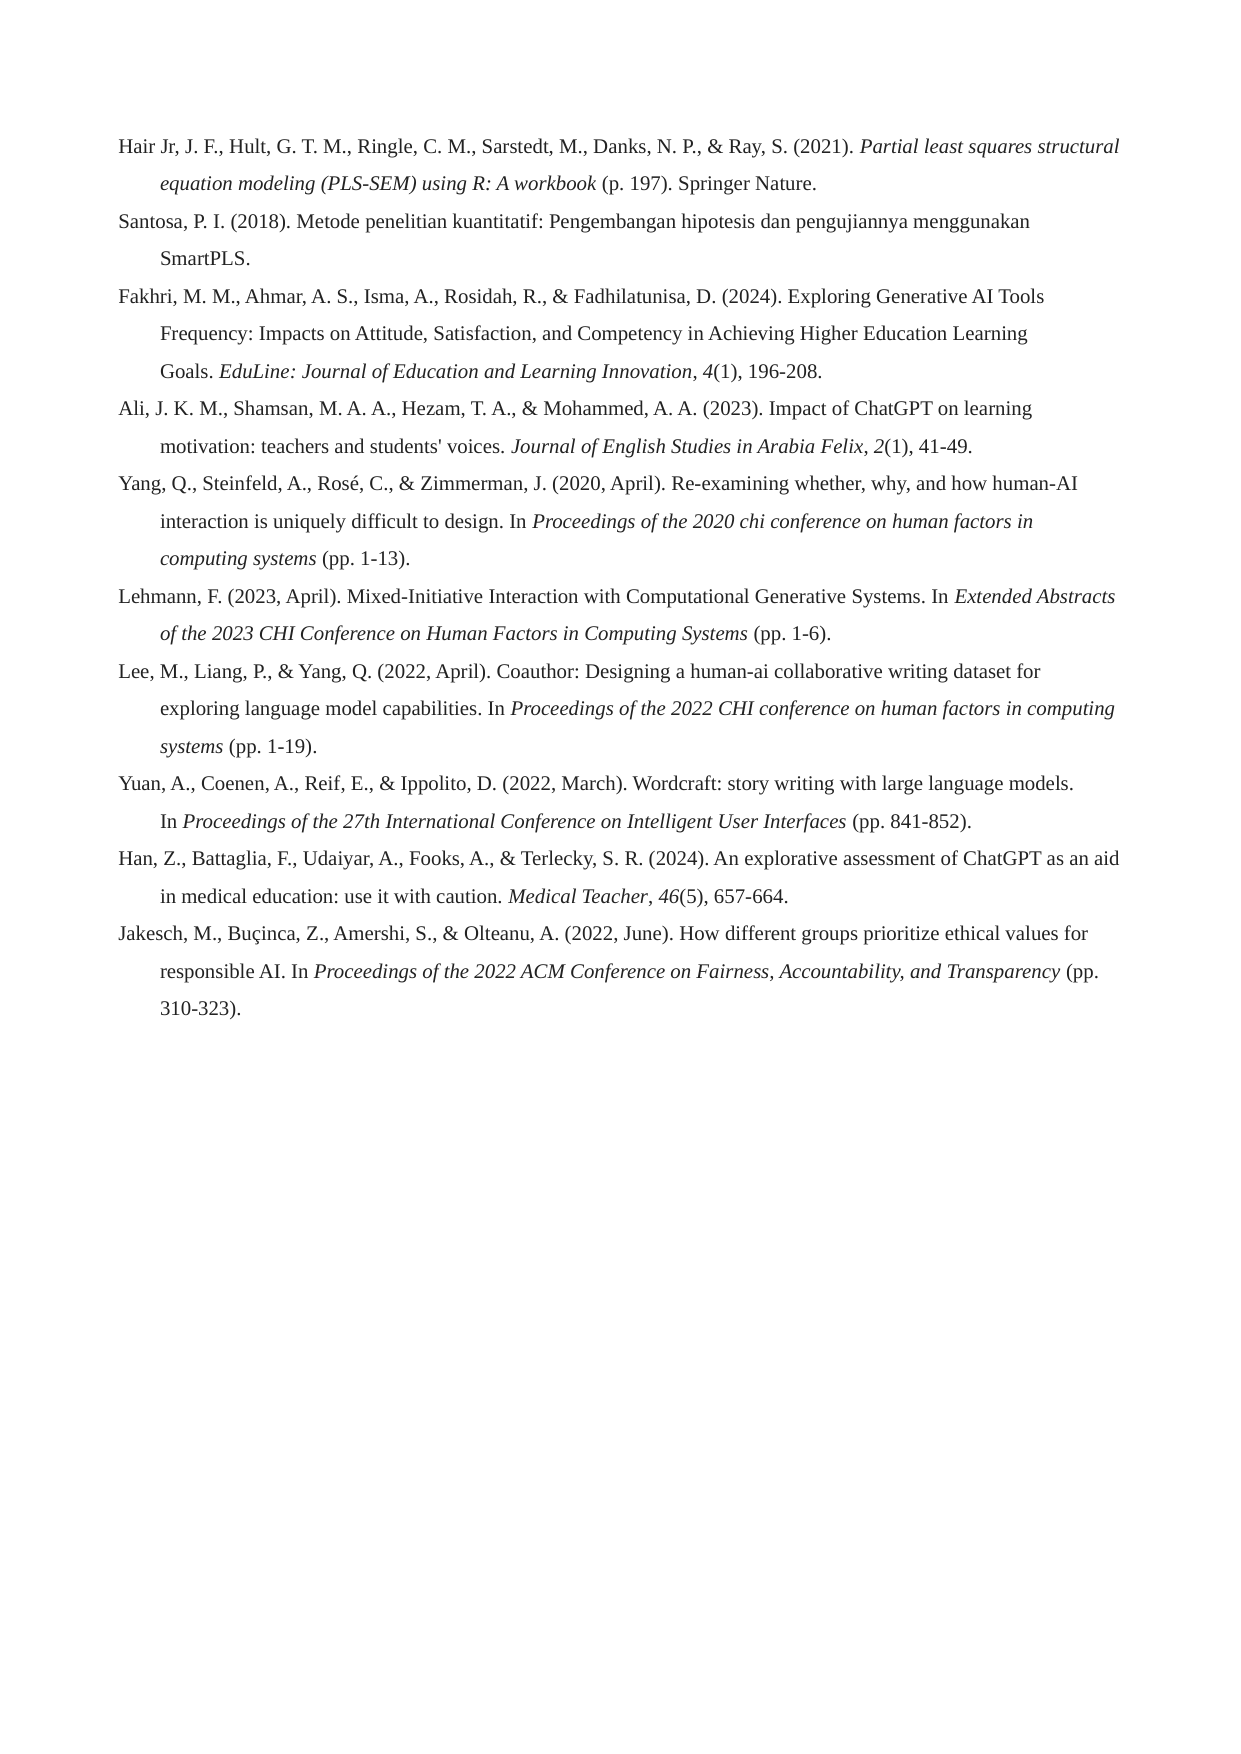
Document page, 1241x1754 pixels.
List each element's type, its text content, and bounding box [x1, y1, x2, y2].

text Lee, M., Liang, P., & Yang, Q. (2022, April). Coauthor: Designing a human-ai collaborative writing dataset for exploring language model capabilities. In Proceedings of the 2022 CHI conference on human factors in computing systems (pp. 1-19). [118, 652, 1122, 764]
text Fakhri, M. M., Ahmar, A. S., Isma, A., Rosidah, R., & Fadhilatunisa, D. (2024). Exploring Generative AI Tools Frequency: Impacts on Attitude, Satisfaction, and Competency in Achieving Higher Education Learning Goals. EduLine: Journal of Education and Learning Innovation, 4(1), 196-208. [118, 277, 1122, 389]
text Jakesch, M., Buçinca, Z., Amershi, S., & Olteanu, A. (2022, June). How different groups prioritize ethical values for responsible AI. In Proceedings of the 2022 ACM Conference on Fairness, Accountability, and Transparency (pp. 310-323). [118, 914, 1122, 1027]
text Lehmann, F. (2023, April). Mixed-Initiative Interaction with Computational Generative Systems. In Extended Abstracts of the 2023 CHI Conference on Human Factors in Computing Systems (pp. 1-6). [118, 577, 1122, 652]
text Hair Jr, J. F., Hult, G. T. M., Ringle, C. M., Sarstedt, M., Danks, N. P., & Ray, S. (2021). Partial least squares structural equation modeling (PLS-SEM) using R: A workbook (p. 197). Springer Nature. [118, 127, 1122, 202]
text Yuan, A., Coenen, A., Reif, E., & Ippolito, D. (2022, March). Wordcraft: story writing with large language models. In Proceedings of the 27th International Conference on Intelligent User Interfaces (pp. 841-852). [118, 764, 1122, 839]
text Santosa, P. I. (2018). Metode penelitian kuantitatif: Pengembangan hipotesis dan pengujiannya menggunakan SmartPLS. [118, 202, 1122, 277]
text Ali, J. K. M., Shamsan, M. A. A., Hezam, T. A., & Mohammed, A. A. (2023). Impact of ChatGPT on learning motivation: teachers and students' voices. Journal of English Studies in Arabia Felix, 2(1), 41-49. [118, 389, 1122, 464]
text Han, Z., Battaglia, F., Udaiyar, A., Fooks, A., & Terlecky, S. R. (2024). An explorative assessment of ChatGPT as an aid in medical education: use it with caution. Medical Teacher, 46(5), 657-664. [118, 839, 1122, 914]
text Yang, Q., Steinfeld, A., Rosé, C., & Zimmerman, J. (2020, April). Re-examining whether, why, and how human-AI interaction is uniquely difficult to design. In Proceedings of the 2020 chi conference on human factors in computing systems (pp. 1-13). [118, 464, 1122, 577]
